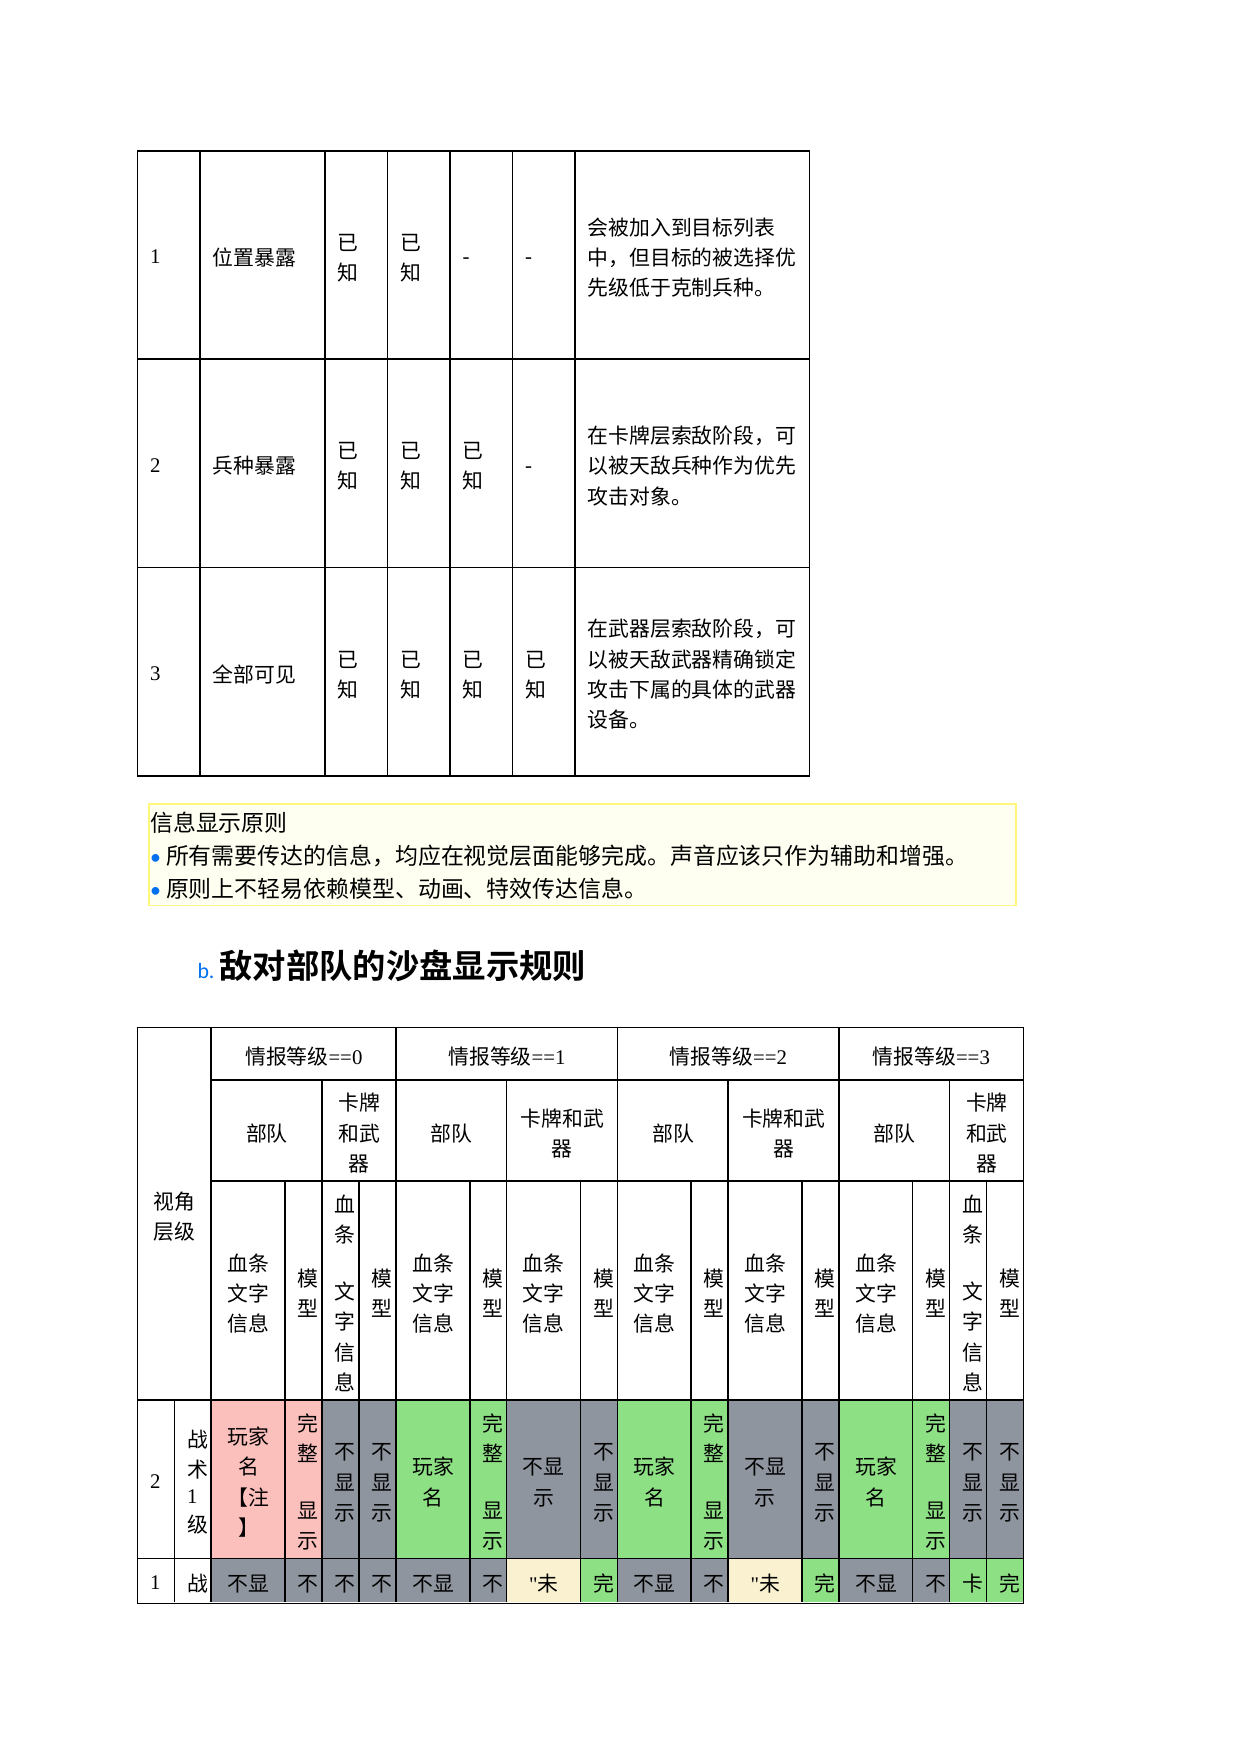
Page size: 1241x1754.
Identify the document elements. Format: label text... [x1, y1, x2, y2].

table_cell 不显示 [323, 1559, 358, 1602]
table_cell 模型 [803, 1182, 838, 1399]
table_header 情报等级==0 [212, 1028, 395, 1079]
table_cell "未知" + 卡牌兵种 [729, 1559, 801, 1602]
table_cell 卡牌和武器 [323, 1081, 395, 1180]
table_cell 不显示 [987, 1401, 1023, 1558]
table_cell 血条 文字信息 [323, 1182, 358, 1399]
table_cell 不显示 [397, 1559, 469, 1602]
table_cell 不显示 [618, 1559, 690, 1602]
table_cell 血条 文字信息 [507, 1182, 580, 1399]
table_cell 战术1级 [175, 1401, 210, 1558]
table_cell 血条 文字信息 [618, 1182, 690, 1399]
table_cell 兵种暴露 [201, 360, 324, 567]
table_cell 卡牌名 [950, 1559, 986, 1602]
table_cell 不显示 [507, 1401, 580, 1558]
table_cell 完整 显示 [913, 1401, 949, 1558]
table_cell 已知 [451, 568, 512, 775]
table_cell 已知 [388, 152, 449, 358]
table_header 情报等级==1 [397, 1028, 617, 1079]
table_cell 模型 [471, 1182, 506, 1399]
table_cell 模型 [913, 1182, 949, 1399]
table_cell 血条 文字信息 [729, 1182, 801, 1399]
table_cell 血条 文字信息 [840, 1182, 912, 1399]
table_cell 不显示 [913, 1559, 949, 1602]
table_cell 已知 [326, 360, 387, 567]
table_cell "未知单位" [507, 1559, 580, 1602]
table_cell 卡牌和武器 [950, 1081, 1023, 1180]
table_cell 模型 [581, 1182, 617, 1399]
table_cell 不显示 [323, 1401, 358, 1558]
table_cell 卡牌和武器 [729, 1081, 838, 1180]
table_cell 玩家名 [840, 1401, 912, 1558]
table_cell 2 [138, 1401, 174, 1558]
table_cell 1 [138, 152, 199, 358]
table_cell 不显示 [950, 1401, 986, 1558]
table_cell 部队 [212, 1081, 321, 1180]
table_cell 部队 [618, 1081, 727, 1180]
table_cell 完整 显示 [286, 1401, 321, 1558]
table_cell 完整 显示 [987, 1559, 1023, 1602]
table_cell 不显示 [471, 1559, 506, 1602]
table_cell 3 [138, 568, 199, 775]
table_cell 完整 显示 [692, 1401, 727, 1558]
table_cell 血条 文字信息 [397, 1182, 469, 1399]
table_cell 模型 [987, 1182, 1023, 1399]
table_cell 不显示 [286, 1559, 321, 1602]
table_cell - [451, 152, 512, 358]
table_cell 血条 文字信息 [212, 1182, 284, 1399]
table_cell 不显示 [212, 1559, 284, 1602]
table_cell 位置暴露 [201, 152, 324, 358]
table_cell 模型 [692, 1182, 727, 1399]
table_cell 不显示 [360, 1559, 395, 1602]
table_cell 2 [138, 360, 199, 567]
table_cell 不显示 [803, 1401, 838, 1558]
table_cell 玩家名 【注】 [212, 1401, 284, 1558]
table_cell 不显示 [581, 1401, 617, 1558]
table_cell 模型 [360, 1182, 395, 1399]
table_cell - [513, 152, 574, 358]
table_cell 全部可见 [201, 568, 324, 775]
table_cell 1 [138, 1559, 174, 1602]
table_cell 完整 显示 [471, 1401, 506, 1558]
table_cell 完整 显示 [581, 1559, 617, 1602]
table_cell 已知 [326, 152, 387, 358]
table_header 视角层级 [138, 1028, 210, 1399]
table_header 情报等级==2 [618, 1028, 838, 1079]
table_cell 卡牌和武器 [507, 1081, 617, 1180]
table_header 信息显示原则 所有需要传达的信息，均应在视觉层面能够完成。声音应该只作为辅助和增强。 原则上不轻易依赖模型、动画、特效传达信息。 [150, 805, 1015, 904]
table_cell - [513, 360, 574, 567]
table_cell 完整 显示 [803, 1559, 838, 1602]
table_cell 部队 [840, 1081, 949, 1180]
table_cell 战术1级 [175, 1559, 210, 1602]
table_cell 在武器层索敌阶段，可以被天敌武器精确锁定攻击下属的具体的武器设备。 [576, 568, 809, 775]
table_cell 不显示 [729, 1401, 801, 1558]
table_cell 已知 [451, 360, 512, 567]
table_cell 不显示 [360, 1401, 395, 1558]
table_cell 已知 [388, 360, 449, 567]
table_cell 会被加入到目标列表中，但目标的被选择优先级低于克制兵种。 [576, 152, 809, 358]
table_cell 玩家名 [618, 1401, 690, 1558]
table_cell 不显示 [692, 1559, 727, 1602]
list 敌对部队的沙盘显示规则 [197, 939, 1090, 988]
table_header 情报等级==3 [840, 1028, 1023, 1079]
table_cell 部队 [397, 1081, 506, 1180]
table_cell 已知 [388, 568, 449, 775]
table_cell 在卡牌层索敌阶段，可以被天敌兵种作为优先攻击对象。 [576, 360, 809, 567]
table_cell 不显示 [840, 1559, 912, 1602]
table_cell 玩家名 [397, 1401, 469, 1558]
table_cell 血条 文字信息 [950, 1182, 986, 1399]
table_cell 已知 [326, 568, 387, 775]
table_cell 已知 [513, 568, 574, 775]
table_cell 模型 [286, 1182, 321, 1399]
